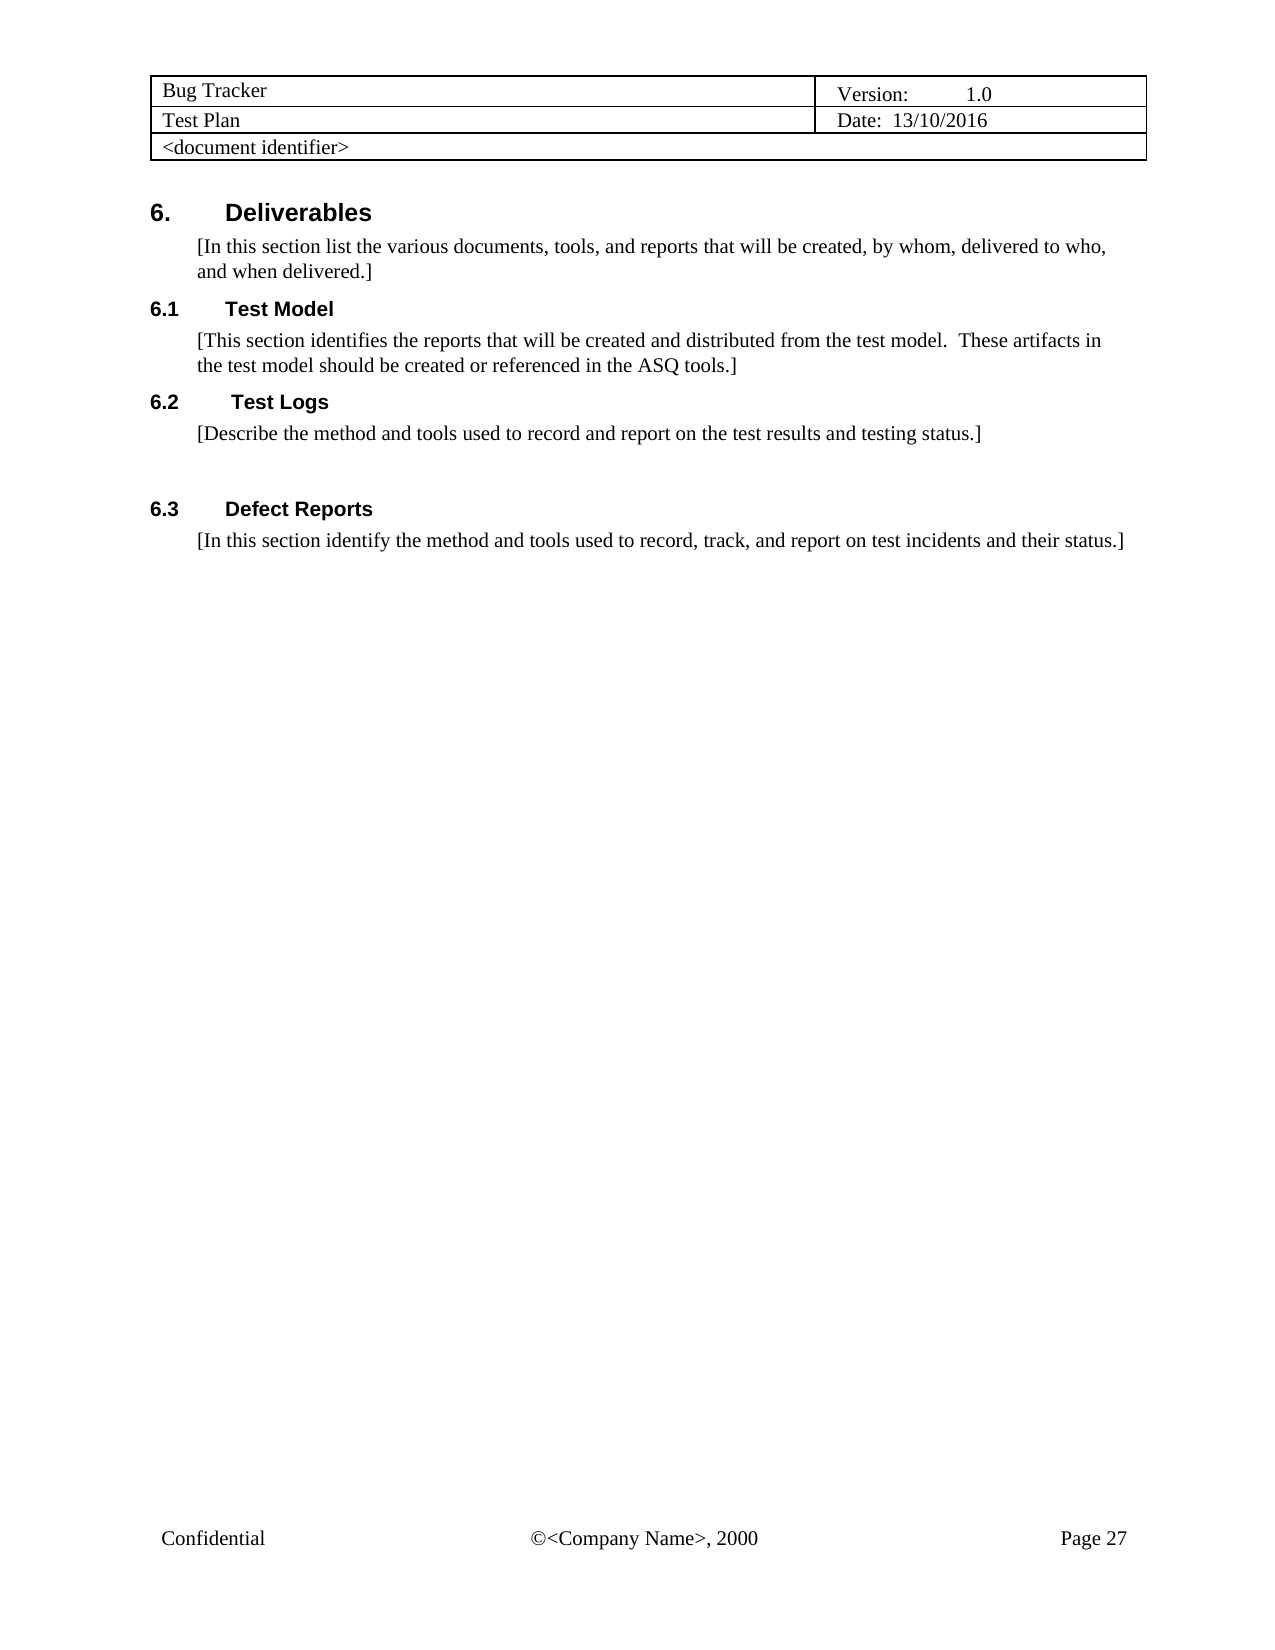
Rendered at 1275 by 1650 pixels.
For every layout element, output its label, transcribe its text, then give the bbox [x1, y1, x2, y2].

subtitle Defect Reports [150, 495, 1125, 520]
text [Describe the method and tools used to record and report on the test results and testing status.] [197, 420, 1125, 445]
subtitle Deliverables [150, 198, 1125, 227]
subtitle Test Model [150, 295, 1125, 320]
subtitle Test Logs [150, 389, 1125, 414]
text [In this section list the various documents, tools, and reports that will be created, by whom, delivered to who, and when delivered.] [197, 233, 1125, 283]
text [In this section identify the method and tools used to record, track, and report on test incidents and their status.] [197, 527, 1125, 552]
text [This section identifies the reports that will be created and distributed from the test model. These artifacts in the test model should be created or referenced in the ASQ tools.] [197, 327, 1125, 377]
